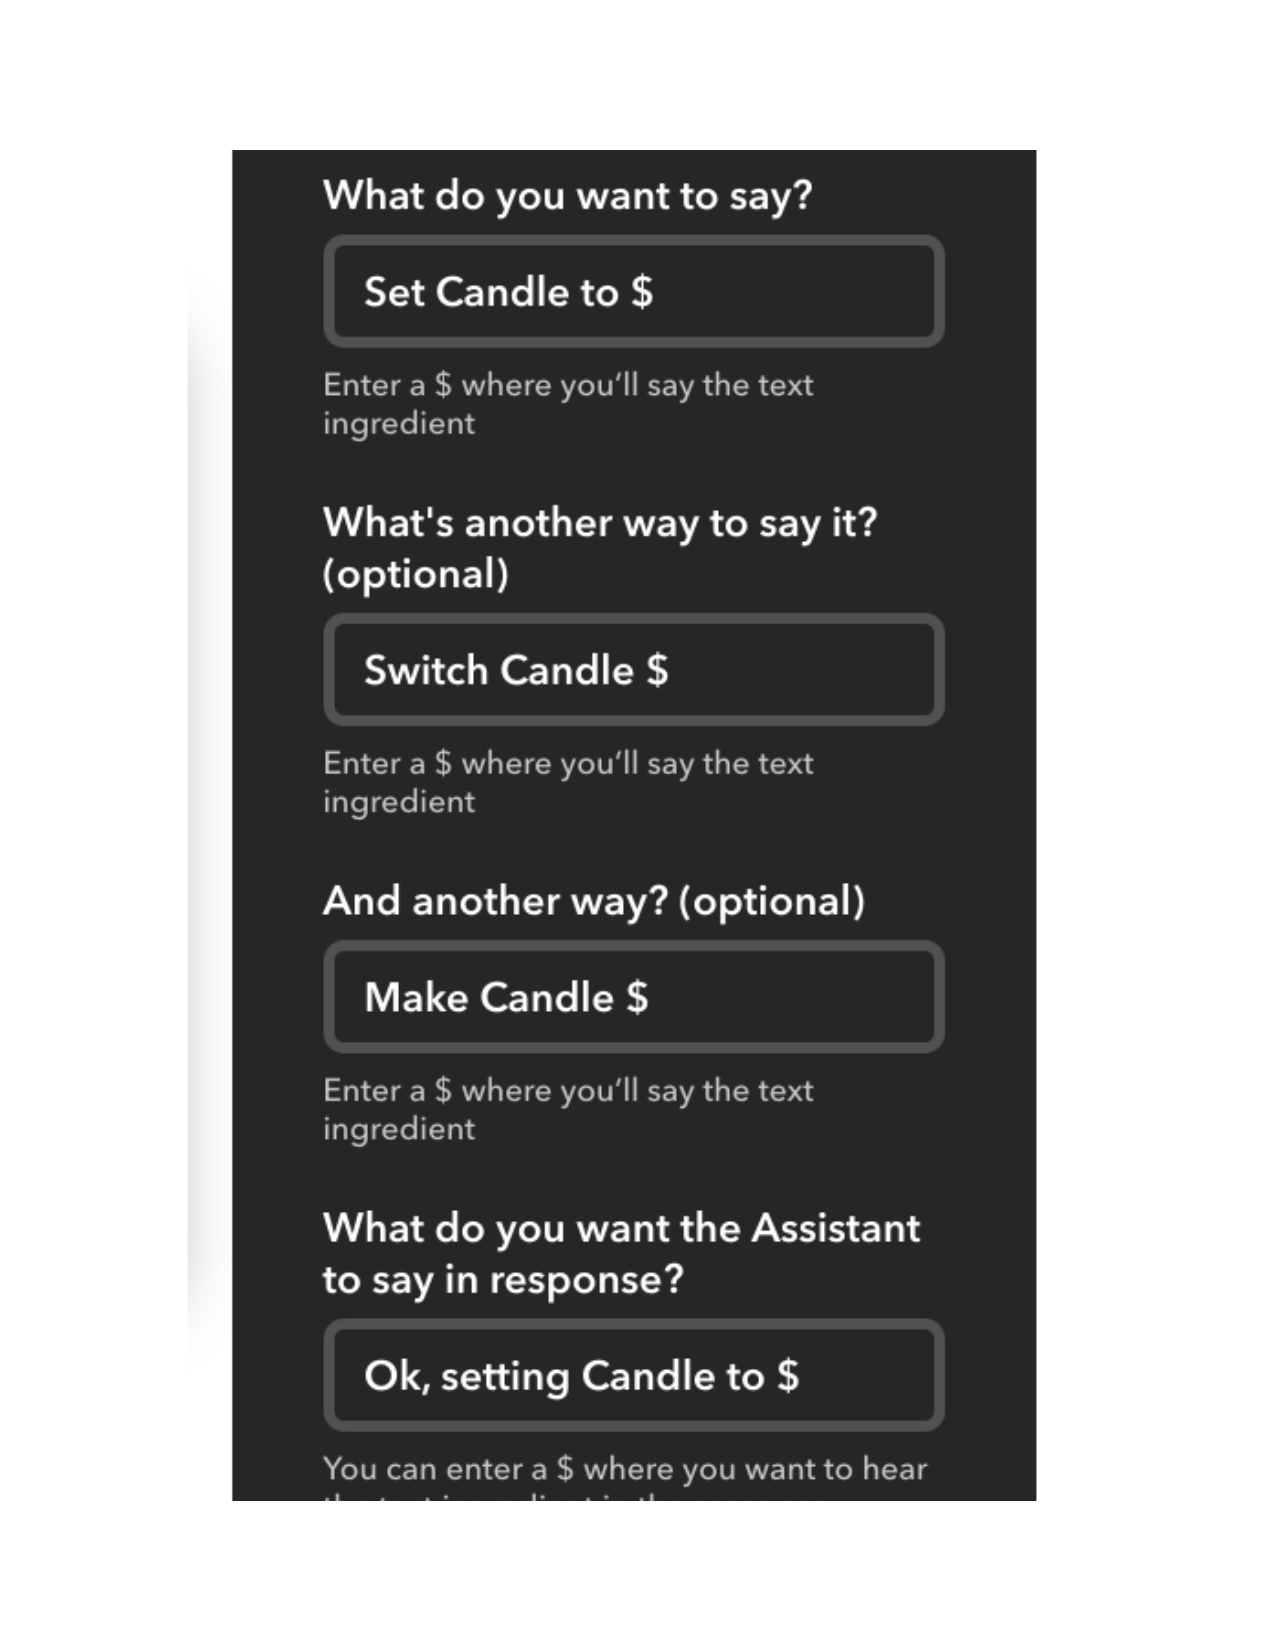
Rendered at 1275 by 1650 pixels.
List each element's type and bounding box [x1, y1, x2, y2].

picture [187, 150, 1088, 1501]
